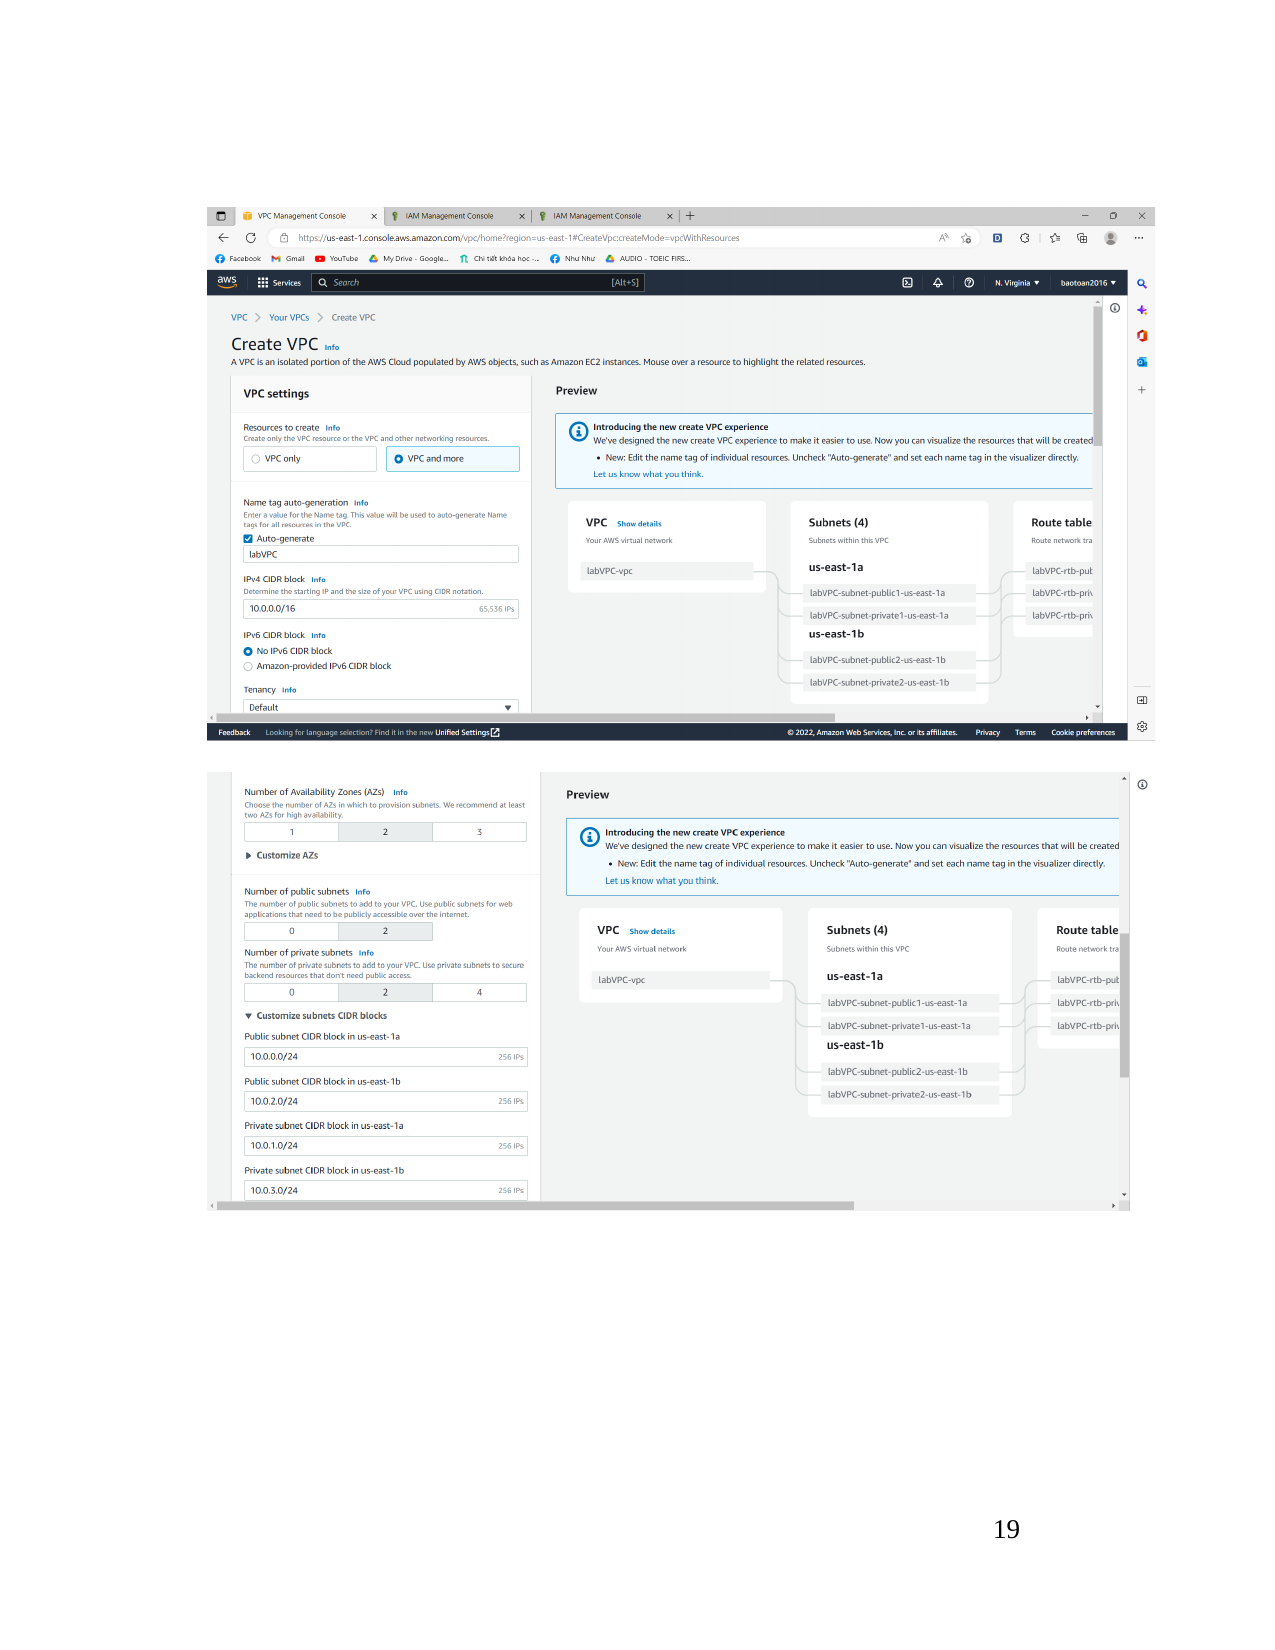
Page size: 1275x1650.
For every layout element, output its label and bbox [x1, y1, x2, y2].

picture [207, 207, 1155, 741]
picture [207, 772, 1155, 1211]
